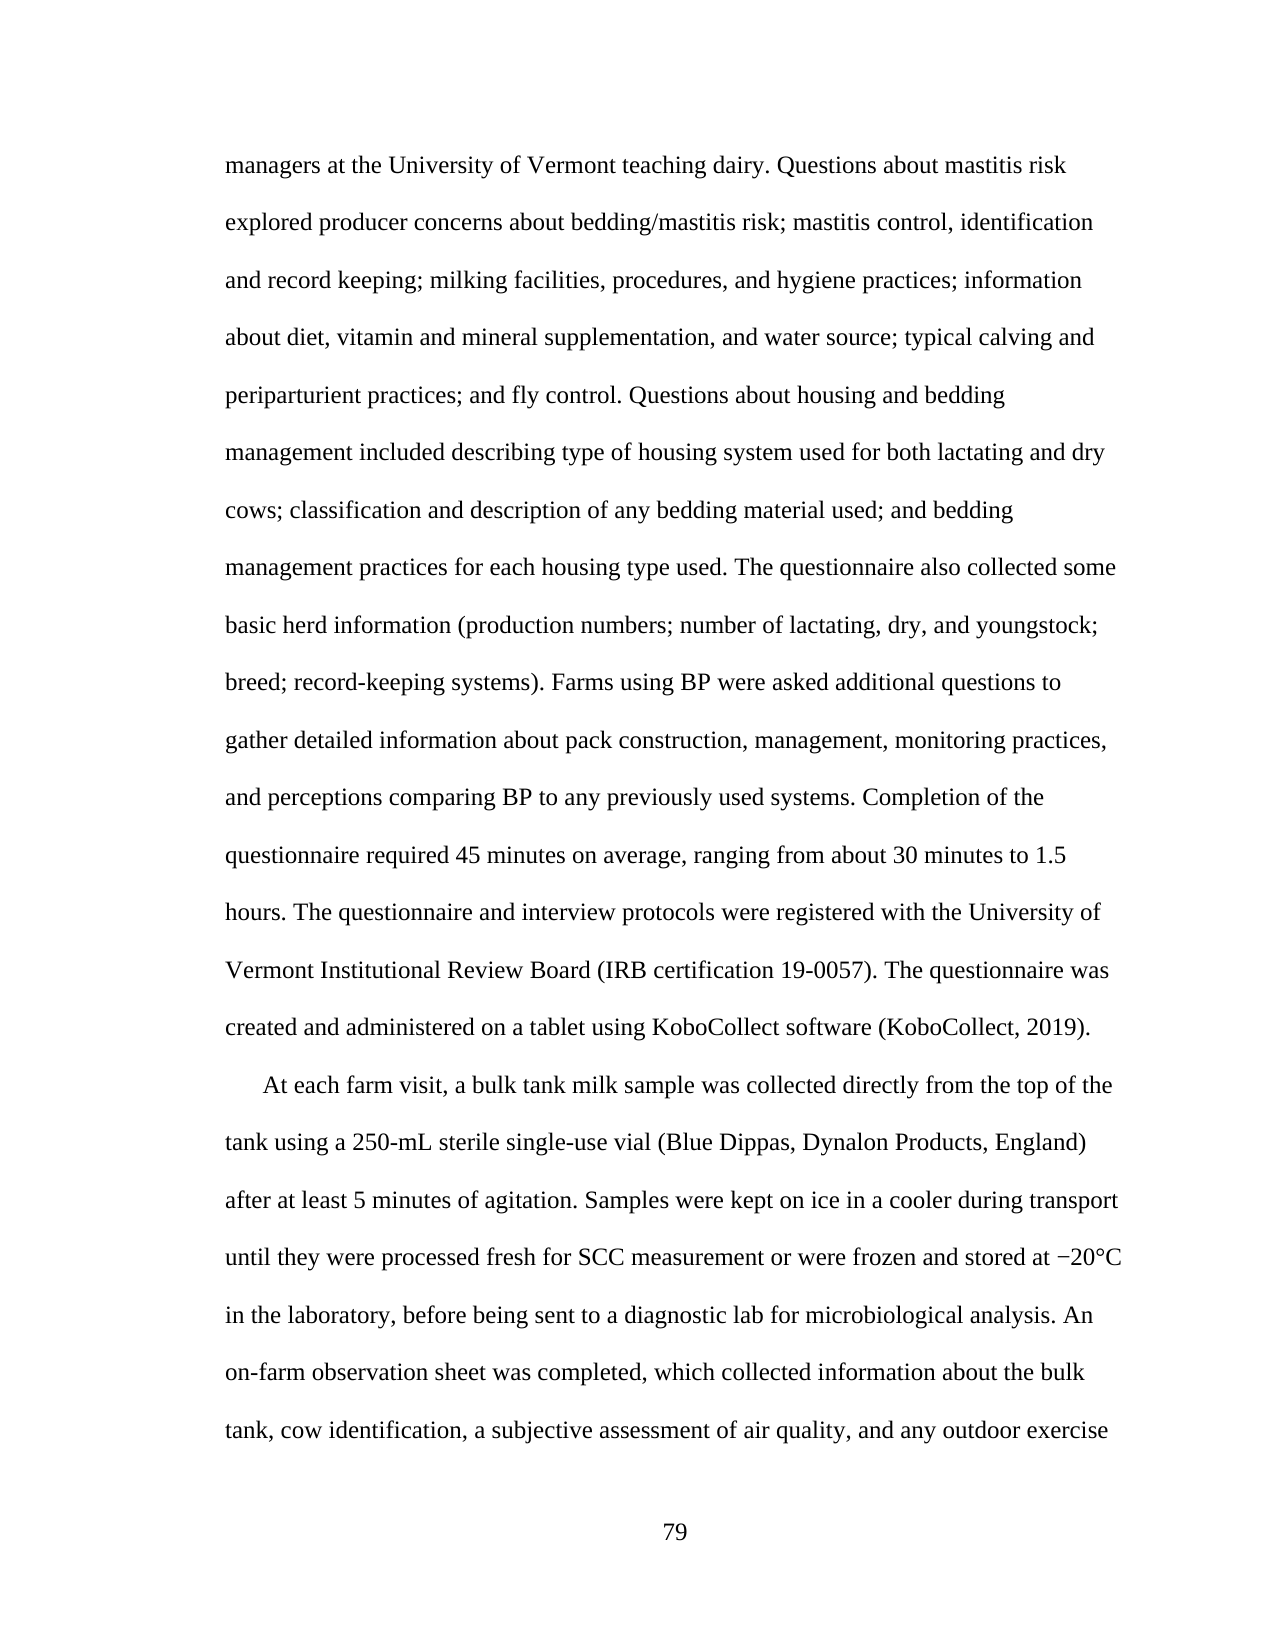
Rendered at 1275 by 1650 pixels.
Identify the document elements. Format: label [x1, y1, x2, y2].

text [225, 1070, 1125, 1444]
text [225, 150, 1125, 1041]
